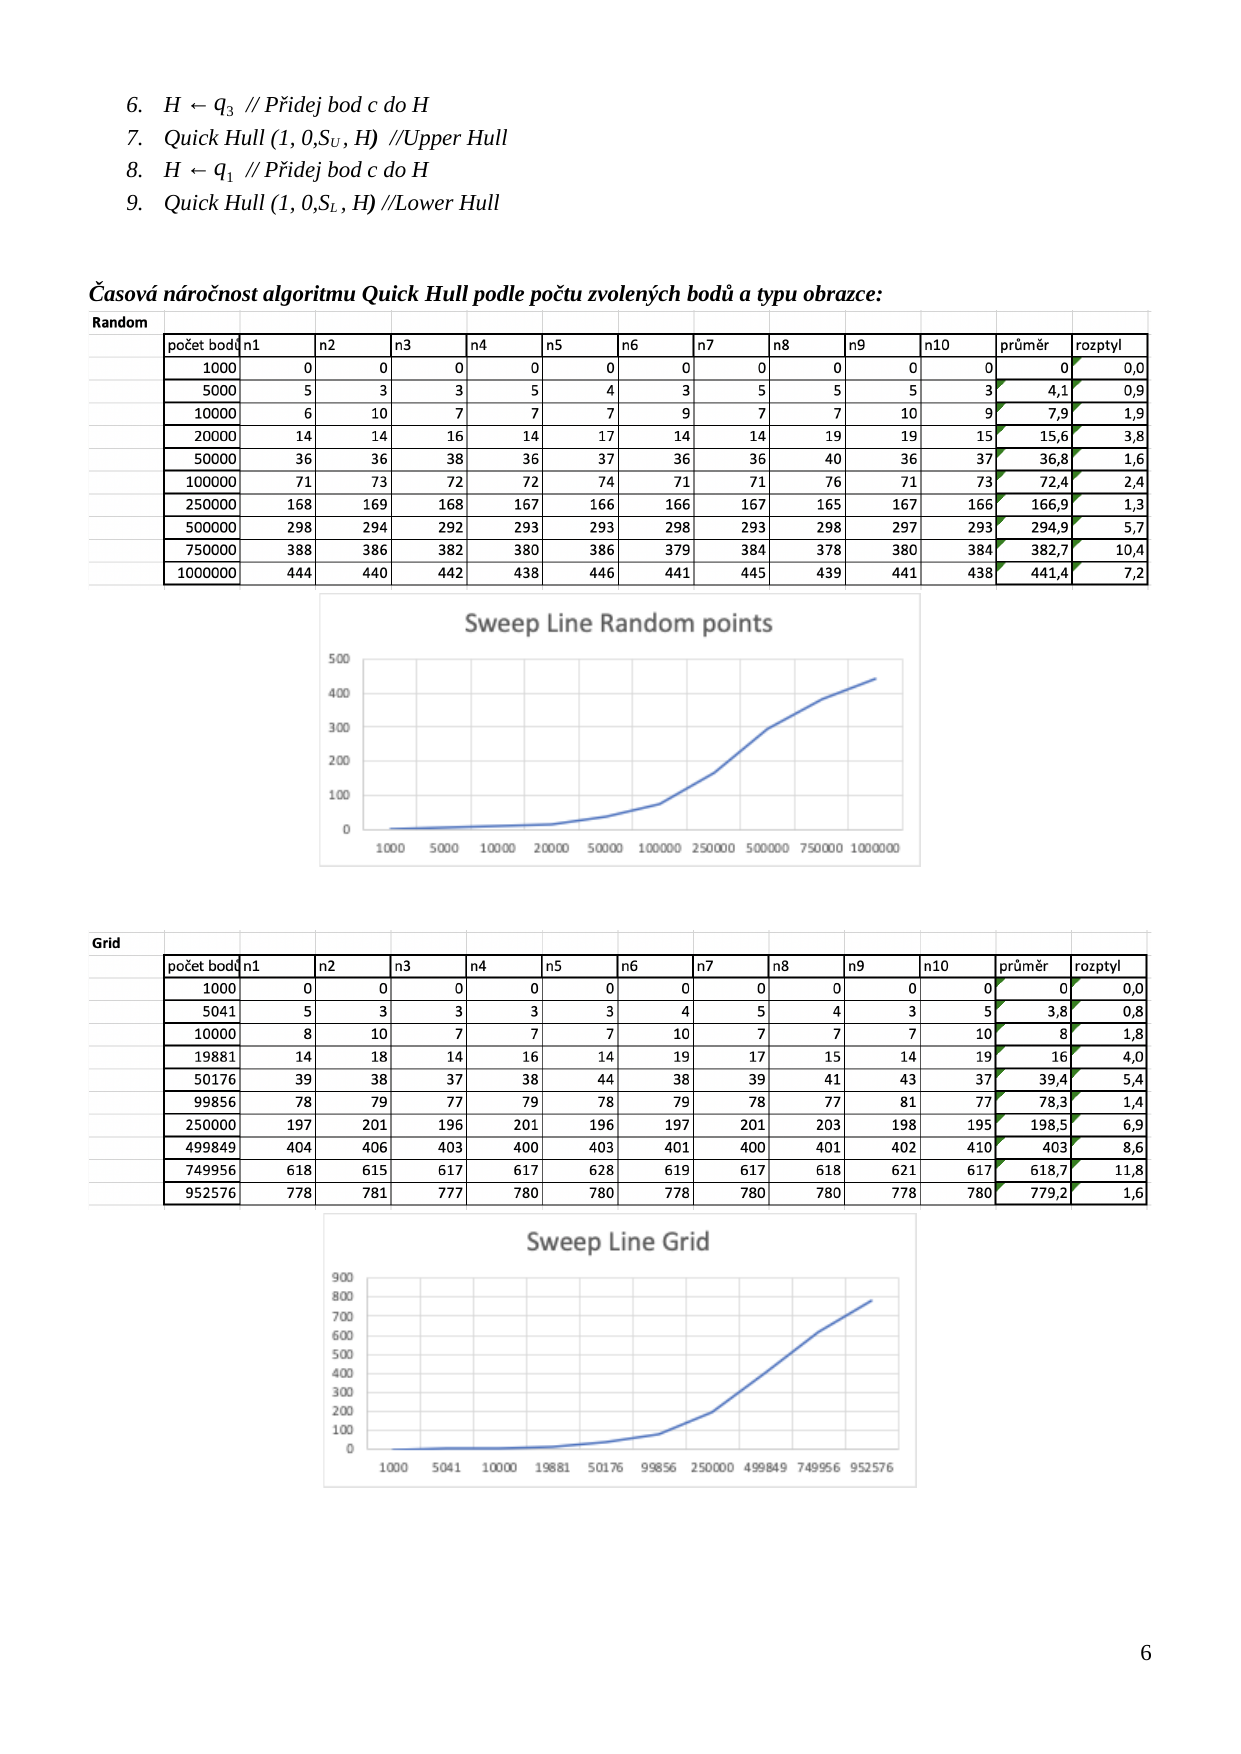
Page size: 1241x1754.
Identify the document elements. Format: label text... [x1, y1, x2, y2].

picture [319, 593, 921, 867]
list Quick Hull (1, 0,SU , H) //Upper Hull [126, 124, 1152, 150]
picture [88, 930, 1152, 1210]
text Časová náročnost algoritmu Quick Hull podle počtu zvolených bodů a typu obrazce: [89, 280, 1152, 310]
list Quick Hull (1, 0,SL , H) //Lower Hull [126, 189, 1152, 216]
picture [88, 310, 1152, 590]
list H // Přidej bod c do H [126, 154, 1152, 185]
list H // Přidej bod c do H [126, 89, 1152, 120]
picture [323, 1213, 917, 1488]
